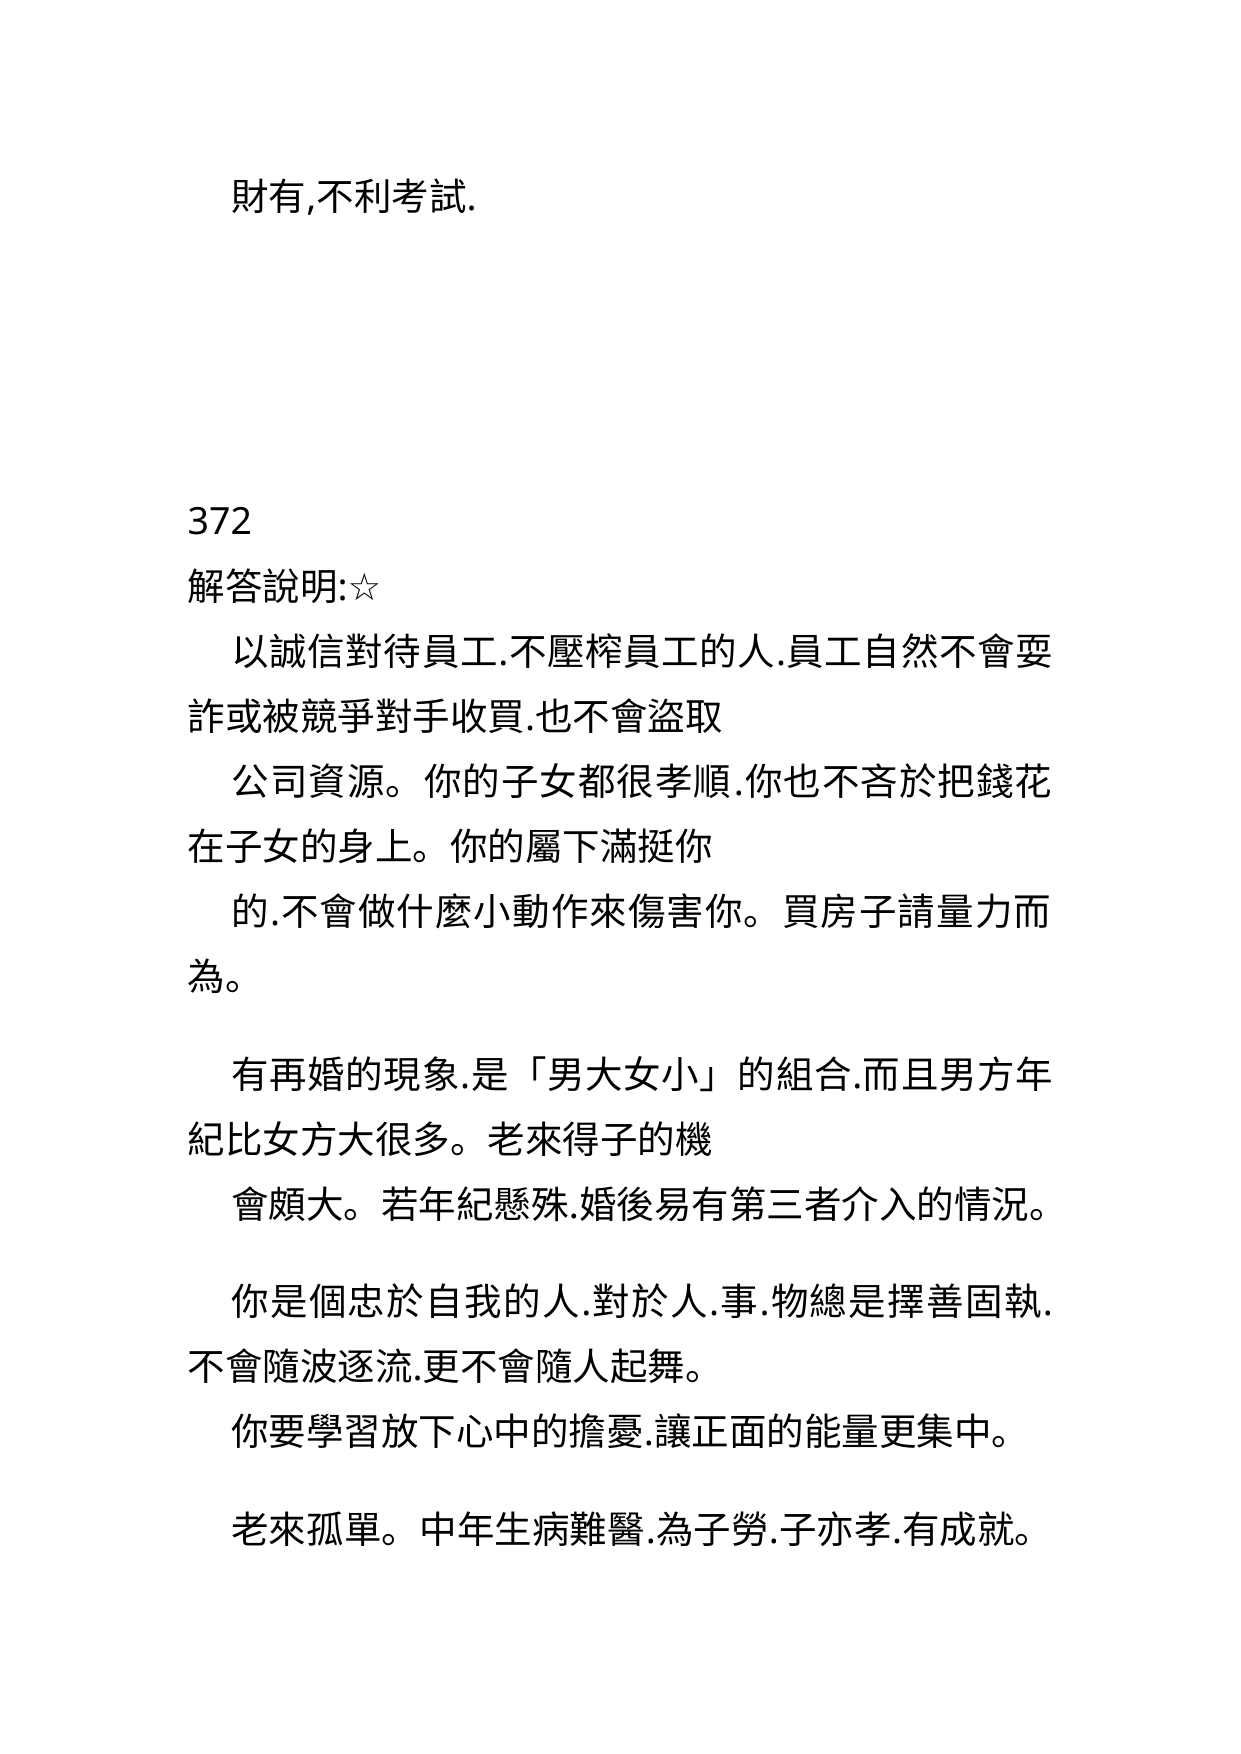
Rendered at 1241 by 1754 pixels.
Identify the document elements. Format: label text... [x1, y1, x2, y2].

text 解答說明:☆ [187, 552, 1053, 617]
text 372 [187, 487, 1053, 552]
text 財有,不利考試. [187, 162, 1053, 227]
text 有再婚的現象.是「男大女小」的組合.而且男方年紀比女方大很多。老來得子的機 [187, 1039, 1053, 1169]
text 的.不會做什麼小動作來傷害你。買房子請量力而為。 [187, 877, 1053, 1007]
text 你是個忠於自我的人.對於人.事.物總是擇善固執.不會隨波逐流.更不會隨人起舞。 [187, 1267, 1053, 1397]
text 公司資源。你的子女都很孝順.你也不吝於把錢花在子女的身上。你的屬下滿挺你 [187, 747, 1053, 877]
text 你要學習放下心中的擔憂.讓正面的能量更集中。 [187, 1397, 1053, 1462]
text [187, 1494, 1053, 1559]
text 會頗大。若年紀懸殊.婚後易有第三者介入的情況。 [187, 1169, 1053, 1234]
text 以誠信對待員工.不壓榨員工的人.員工自然不會耍詐或被競爭對手收買.也不會盜取 [187, 617, 1053, 747]
